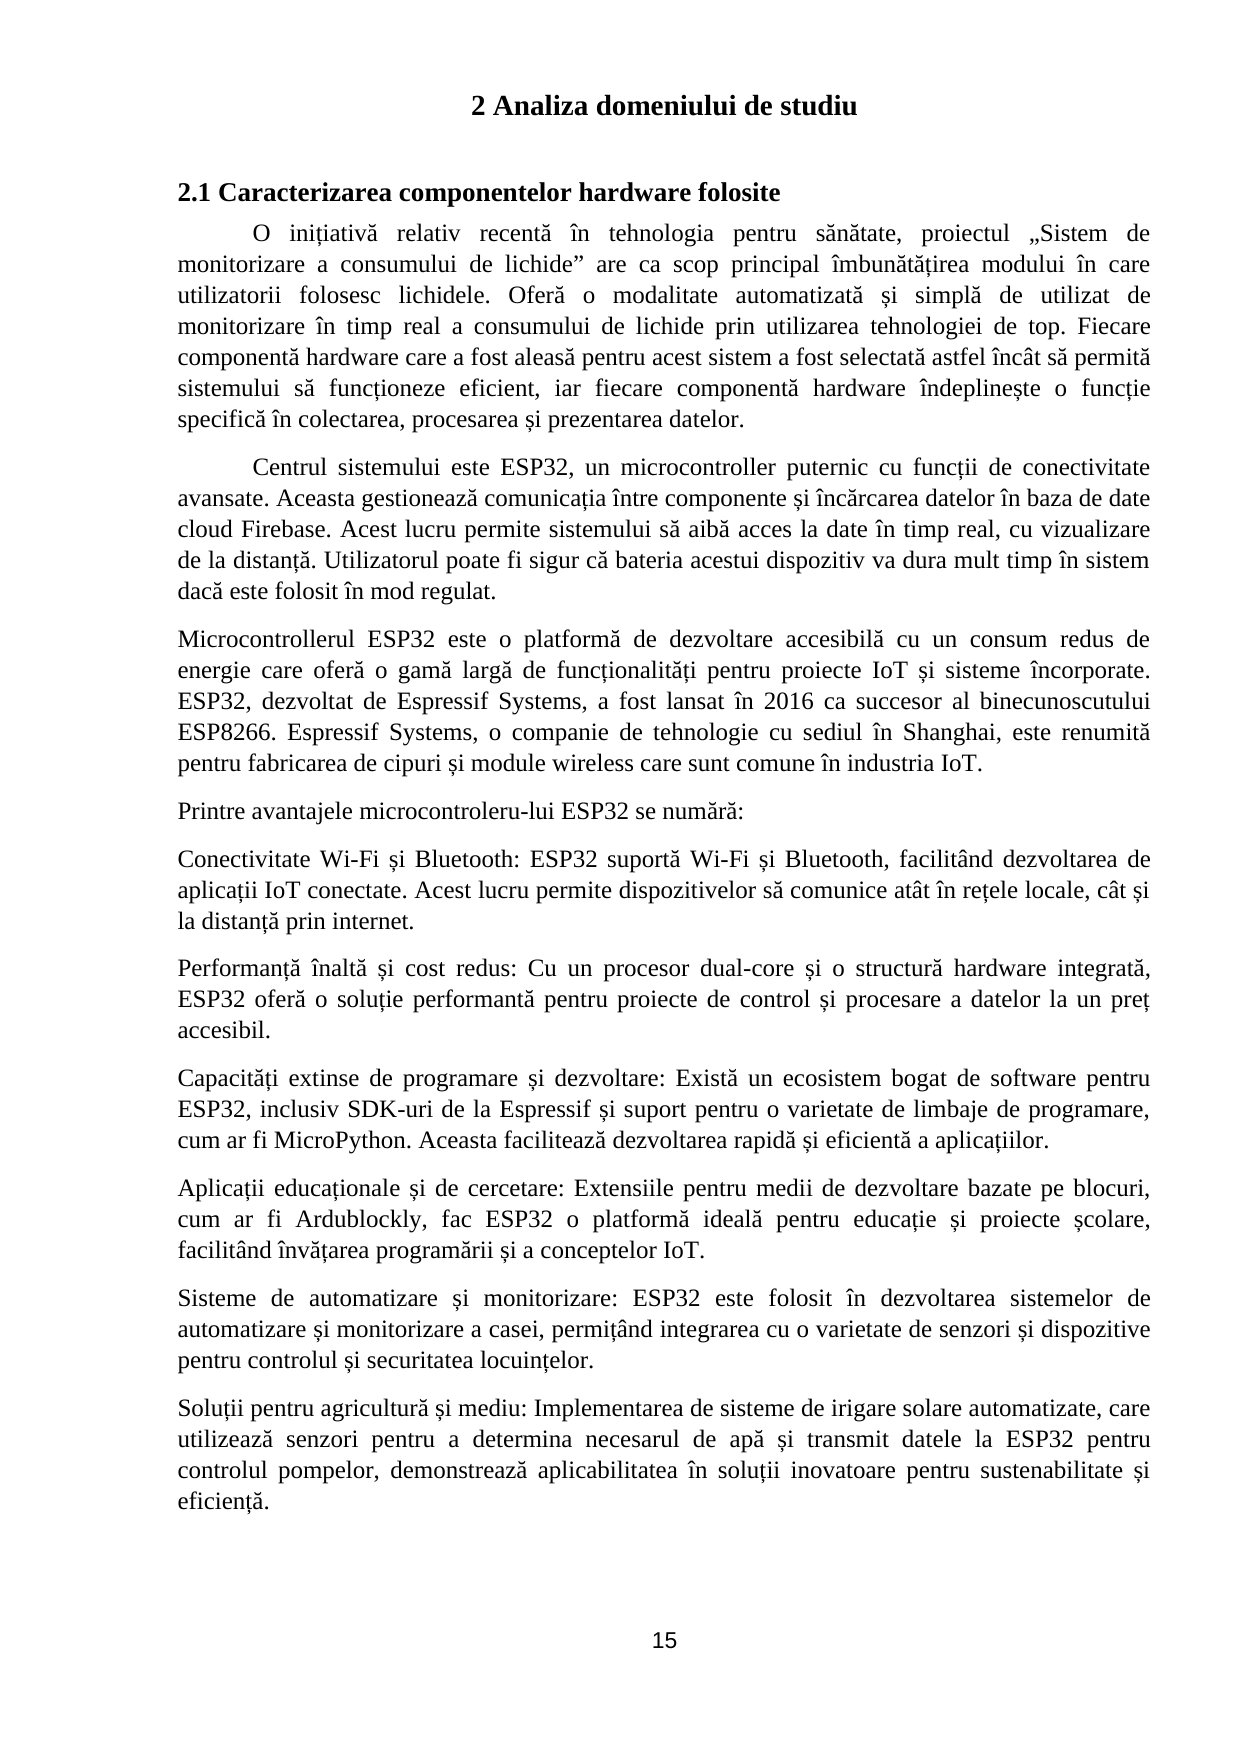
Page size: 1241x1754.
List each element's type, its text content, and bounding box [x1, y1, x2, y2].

text Microcontrollerul ESP32 este o platformă de dezvoltare accesibilă cu un consum redus de energie care oferă o gamă largă de funcționalități pentru proiecte IoT și sisteme încorporate. ESP32, dezvoltat de Espressif Systems, a fost lansat în 2016 ca succesor al binecunoscutului ESP8266. Espressif Systems, o companie de tehnologie cu sediul în Shanghai, este renumită pentru fabricarea de cipuri și module wireless care sunt comune în industria IoT. [177, 624, 1152, 777]
text Printre avantajele microcontroleru-lui ESP32 se numără: [177, 796, 1152, 825]
text Centrul sistemului este ESP32, un microcontroller puternic cu funcții de conectivitate avansate. Aceasta gestionează comunicația între componente și încărcarea datelor în baza de date cloud Firebase. Acest lucru permite sistemului să aibă acces la date în timp real, cu vizualizare de la distanță. Utilizatorul poate fi sigur că bateria acestui dispozitiv va dura mult timp în sistem dacă este folosit în mod regulat. [177, 452, 1152, 605]
text Capacități extinse de programare și dezvoltare: Există un ecosistem bogat de software pentru ESP32, inclusiv SDK-uri de la Espressif și suport pentru o varietate de limbaje de programare, cum ar fi MicroPython. Aceasta facilitează dezvoltarea rapidă și eficientă a aplicațiilor. [177, 1063, 1152, 1154]
text O inițiativă relativ recentă în tehnologia pentru sănătate, proiectul „Sistem de monitorizare a consumului de lichide” are ca scop principal îmbunătățirea modului în care utilizatorii folosesc lichidele. Oferă o modalitate automatizată și simplă de utilizat de monitorizare în timp real a consumului de lichide prin utilizarea tehnologiei de top. Fiecare componentă hardware care a fost aleasă pentru acest sistem a fost selectată astfel încât să permită sistemului să funcționeze eficient, iar fiecare componentă hardware îndeplinește o funcție specifică în colectarea, procesarea și prezentarea datelor. [177, 218, 1152, 433]
text Sisteme de automatizare și monitorizare: ESP32 este folosit în dezvoltarea sistemelor de automatizare și monitorizare a casei, permițând integrarea cu o varietate de senzori și dispozitive pentru controlul și securitatea locuințelor. [177, 1283, 1152, 1374]
text Performanță înaltă și cost redus: Cu un procesor dual-core și o structură hardware integrată, ESP32 oferă o soluție performantă pentru proiecte de control și procesare a datelor la un preț accesibil. [177, 953, 1152, 1044]
text Conectivitate Wi-Fi și Bluetooth: ESP32 suportă Wi-Fi și Bluetooth, facilitând dezvoltarea de aplicații IoT conectate. Acest lucru permite dispozitivelor să comunice atât în rețele locale, cât și la distanță prin internet. [177, 844, 1152, 934]
text Soluții pentru agricultură și mediu: Implementarea de sisteme de irigare solare automatizate, care utilizează senzori pentru a determina necesarul de apă și transmit datele la ESP32 pentru controlul pompelor, demonstrează aplicabilitatea în soluții inovatoare pentru sustenabilitate și eficiență. [177, 1393, 1152, 1514]
list 2 Analiza domeniului de studiu [177, 88, 1152, 122]
subtitle 2.1 Caracterizarea componentelor hardware folosite [177, 176, 1152, 207]
text Aplicații educaționale și de cercetare: Extensiile pentru medii de dezvoltare bazate pe blocuri, cum ar fi Ardublockly, fac ESP32 o platformă ideală pentru educație și proiecte școlare, facilitând învățarea programării și a conceptelor IoT. [177, 1173, 1152, 1264]
